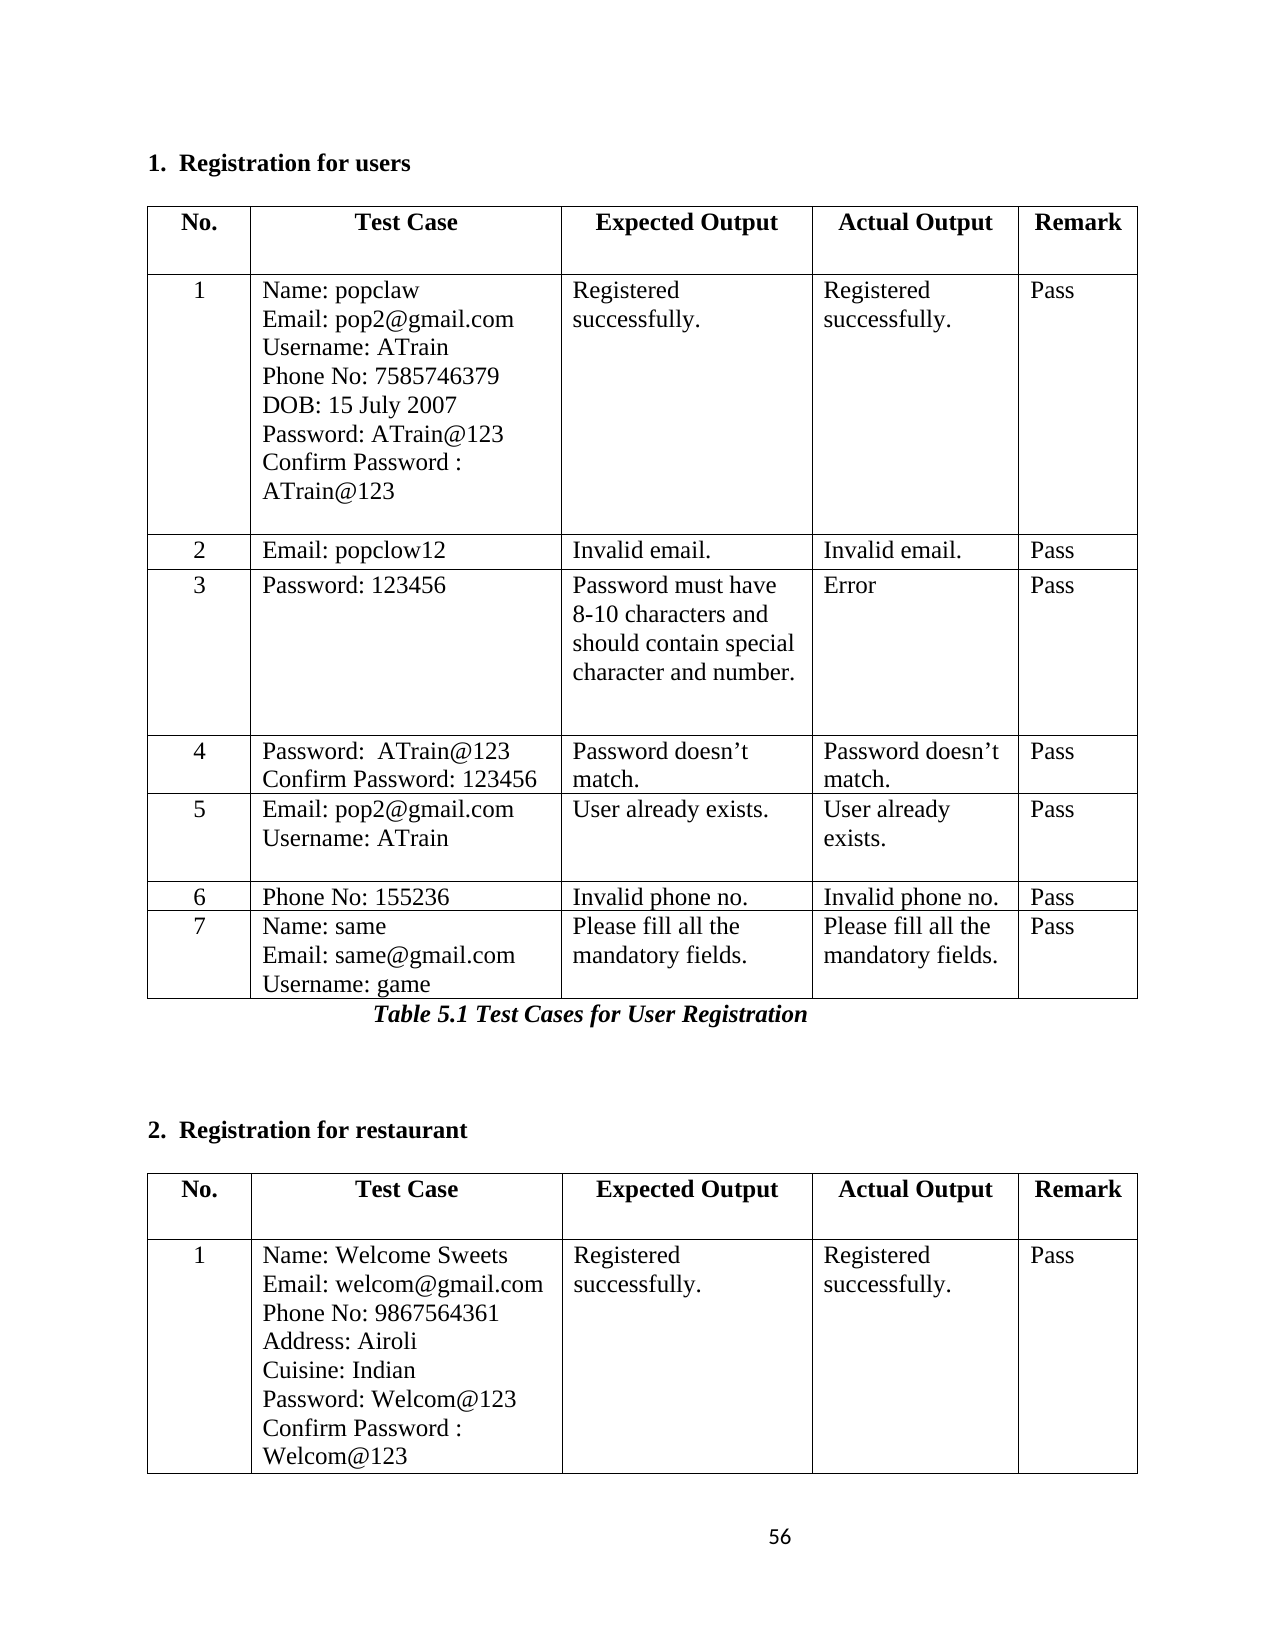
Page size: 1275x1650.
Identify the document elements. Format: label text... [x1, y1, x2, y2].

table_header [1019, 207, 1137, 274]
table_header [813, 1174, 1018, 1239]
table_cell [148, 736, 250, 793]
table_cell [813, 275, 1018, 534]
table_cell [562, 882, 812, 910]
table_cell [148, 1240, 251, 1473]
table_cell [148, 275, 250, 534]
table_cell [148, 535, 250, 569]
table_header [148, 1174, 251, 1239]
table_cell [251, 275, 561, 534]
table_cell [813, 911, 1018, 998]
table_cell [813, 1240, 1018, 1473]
text Table 5.1 Test Cases for User Registration [298, 999, 1068, 1027]
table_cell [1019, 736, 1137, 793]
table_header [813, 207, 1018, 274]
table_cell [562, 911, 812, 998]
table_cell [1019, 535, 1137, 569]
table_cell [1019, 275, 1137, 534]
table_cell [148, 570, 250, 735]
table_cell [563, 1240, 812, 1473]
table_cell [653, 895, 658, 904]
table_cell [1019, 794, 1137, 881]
text 1. Registration for users [148, 148, 1068, 176]
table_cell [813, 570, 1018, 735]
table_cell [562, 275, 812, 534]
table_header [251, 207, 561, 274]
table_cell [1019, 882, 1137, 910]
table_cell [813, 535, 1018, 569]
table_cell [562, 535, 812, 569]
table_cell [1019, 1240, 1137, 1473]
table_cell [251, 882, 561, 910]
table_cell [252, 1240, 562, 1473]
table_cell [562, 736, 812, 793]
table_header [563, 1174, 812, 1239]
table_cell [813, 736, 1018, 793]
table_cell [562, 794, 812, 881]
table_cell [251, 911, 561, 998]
text 2. Registration for restaurant [148, 1115, 1068, 1144]
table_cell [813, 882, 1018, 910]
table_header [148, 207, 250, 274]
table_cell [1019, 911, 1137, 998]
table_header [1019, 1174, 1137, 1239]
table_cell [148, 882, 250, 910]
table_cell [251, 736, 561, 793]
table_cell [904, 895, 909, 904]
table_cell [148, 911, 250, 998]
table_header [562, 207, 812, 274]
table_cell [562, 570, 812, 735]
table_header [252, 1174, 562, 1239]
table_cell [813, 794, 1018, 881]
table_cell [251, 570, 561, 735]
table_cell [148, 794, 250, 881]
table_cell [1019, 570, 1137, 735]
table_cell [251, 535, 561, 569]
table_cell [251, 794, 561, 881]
